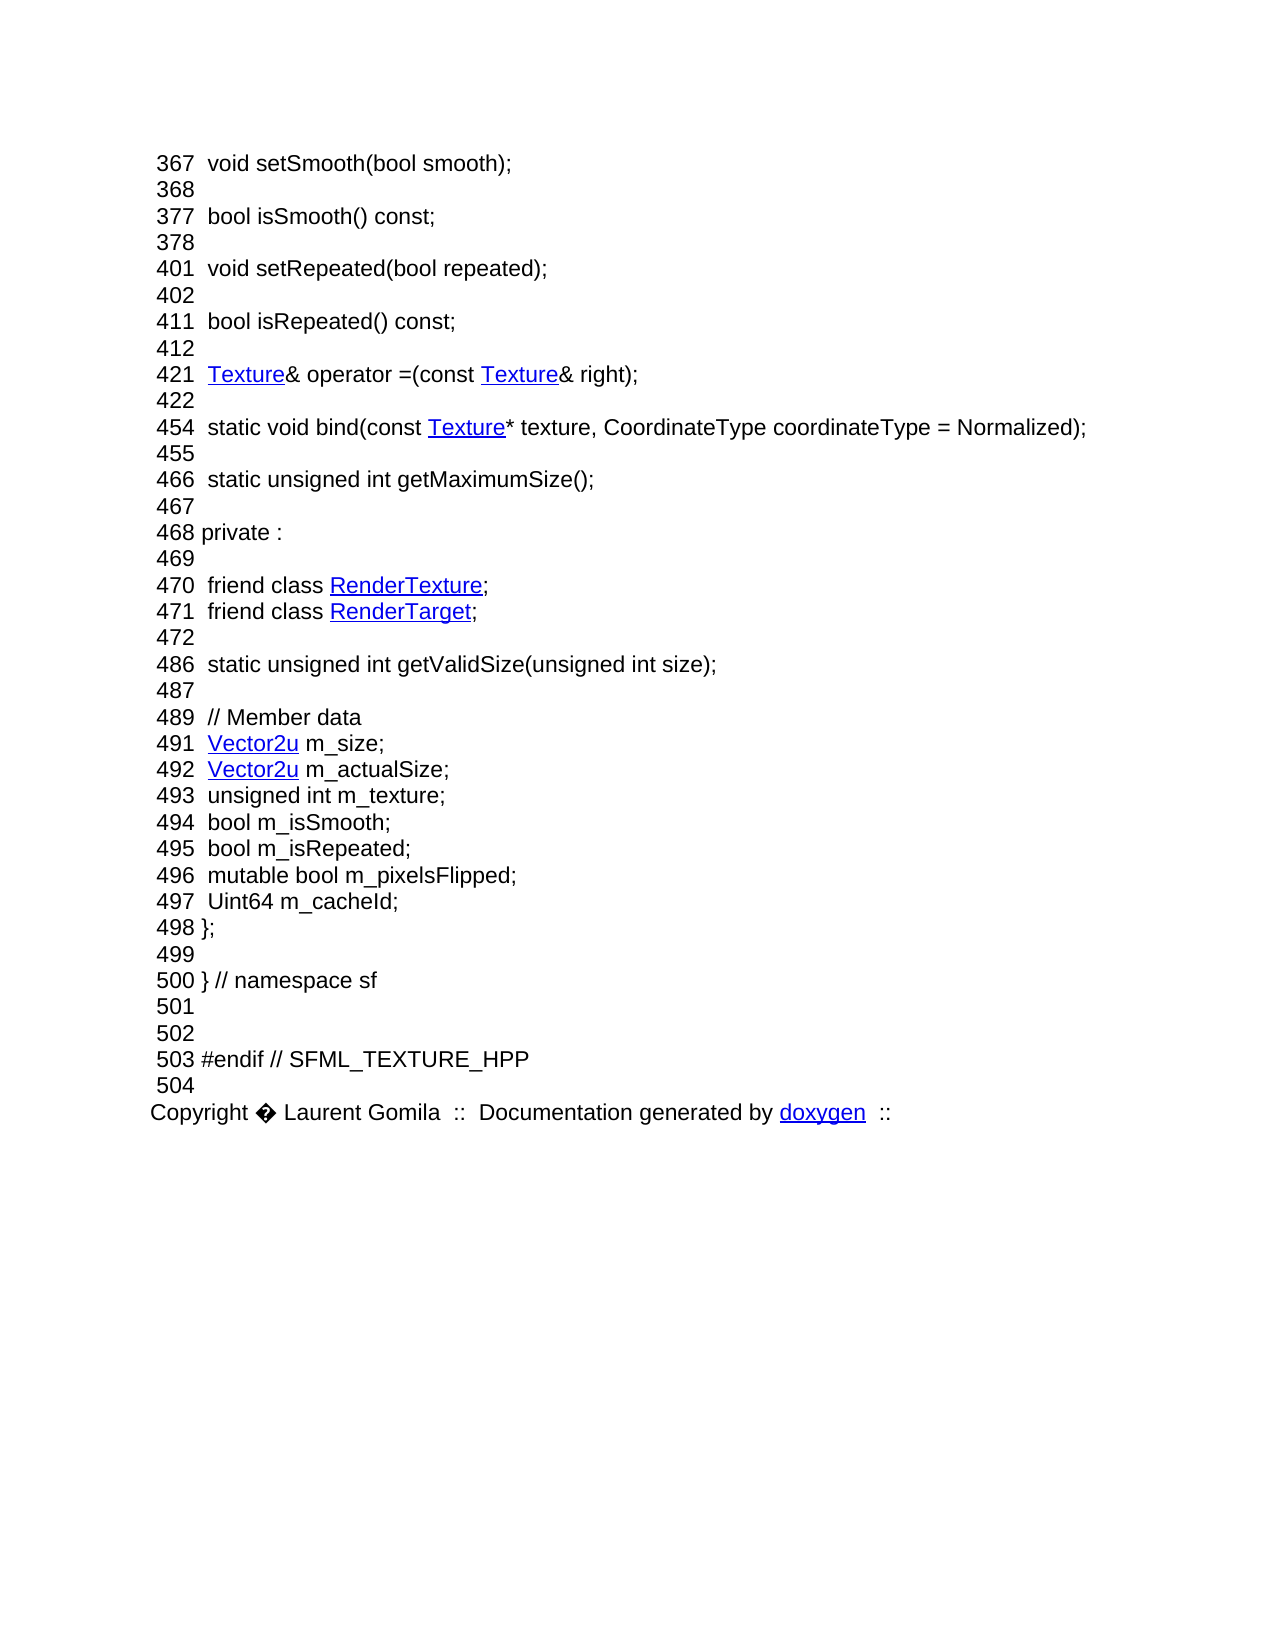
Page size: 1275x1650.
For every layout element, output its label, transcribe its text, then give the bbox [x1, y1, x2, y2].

text 468 private : [150, 519, 1125, 545]
text 496 mutable bool m_pixelsFlipped; [150, 862, 1125, 888]
text 455 [150, 440, 1125, 466]
text 504 [150, 1072, 1125, 1099]
text 486 static unsigned int getValidSize(unsigned int size); [150, 651, 1125, 677]
text 467 [150, 493, 1125, 519]
text 503 #endif // SFML_TEXTURE_HPP [150, 1046, 1125, 1072]
text 493 unsigned int m_texture; [150, 782, 1125, 809]
text 469 [150, 545, 1125, 572]
text 491 Vector2u m_size; [150, 730, 1125, 756]
text 402 [150, 282, 1125, 308]
text 412 [150, 334, 1125, 361]
text 421 Texture& operator =(const Texture& right); [150, 361, 1125, 387]
text 466 static unsigned int getMaximumSize(); [150, 466, 1125, 493]
text Copyright � Laurent Gomila :: Documentation generated by doxygen :: [150, 1099, 1125, 1125]
text 489 // Member data [150, 703, 1125, 730]
text 470 friend class RenderTexture; [150, 572, 1125, 598]
text 472 [150, 624, 1125, 651]
text 367 void setSmooth(bool smooth); [150, 150, 1125, 176]
text 401 void setRepeated(bool repeated); [150, 255, 1125, 282]
text 498 }; [150, 914, 1125, 941]
text 495 bool m_isRepeated; [150, 835, 1125, 862]
text 377 bool isSmooth() const; [150, 203, 1125, 229]
text 497 Uint64 m_cacheId; [150, 888, 1125, 914]
text 411 bool isRepeated() const; [150, 308, 1125, 334]
text 454 static void bind(const Texture* texture, CoordinateType coordinateType = Normalized); [150, 413, 1125, 440]
text 500 } // namespace sf [150, 967, 1125, 993]
text 487 [150, 677, 1125, 703]
text 494 bool m_isSmooth; [150, 809, 1125, 835]
text 501 [150, 993, 1125, 1020]
text 502 [150, 1020, 1125, 1046]
text 471 friend class RenderTarget; [150, 598, 1125, 624]
text 499 [150, 941, 1125, 967]
text 368 [150, 176, 1125, 203]
text 378 [150, 229, 1125, 255]
text 492 Vector2u m_actualSize; [150, 756, 1125, 782]
text 422 [150, 387, 1125, 413]
